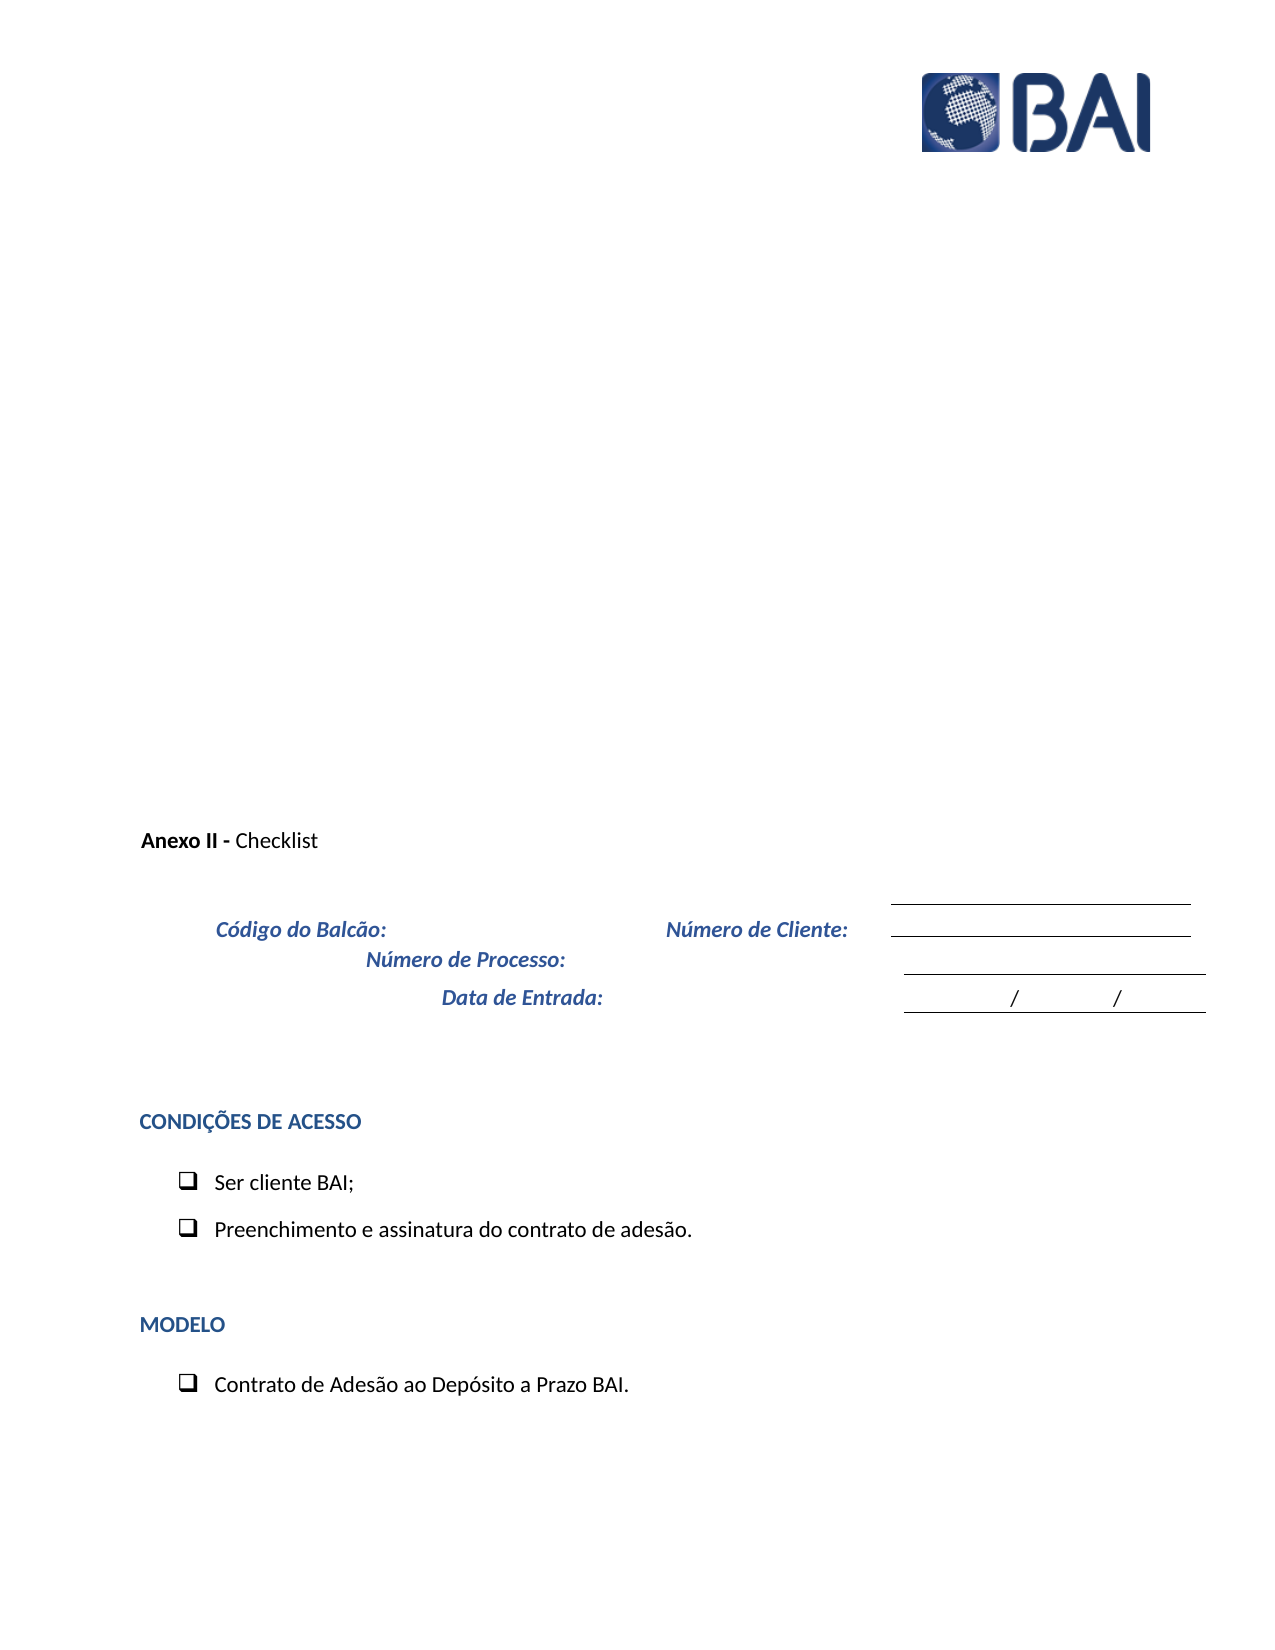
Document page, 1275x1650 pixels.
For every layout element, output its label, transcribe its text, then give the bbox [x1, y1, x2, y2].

table_header / [1113, 975, 1206, 1012]
subtitle CONDIÇÕES DE ACESSO [139, 1107, 1153, 1135]
text MODELO [139, 1310, 1153, 1338]
text Data de Entrada: [141, 983, 904, 1011]
list Ser cliente BAI; [177, 1168, 1153, 1196]
list Contrato de Adesão ao Depósito a Prazo BAI. [177, 1370, 1153, 1398]
table_header / [904, 975, 1113, 1012]
list Preenchimento e assinatura do contrato de adesão. [177, 1215, 1153, 1243]
text Anexo II - Checklist [141, 826, 1153, 854]
text Código do Balcão: Número de Cliente: Número de Processo: [141, 904, 1206, 974]
picture [922, 73, 1150, 152]
